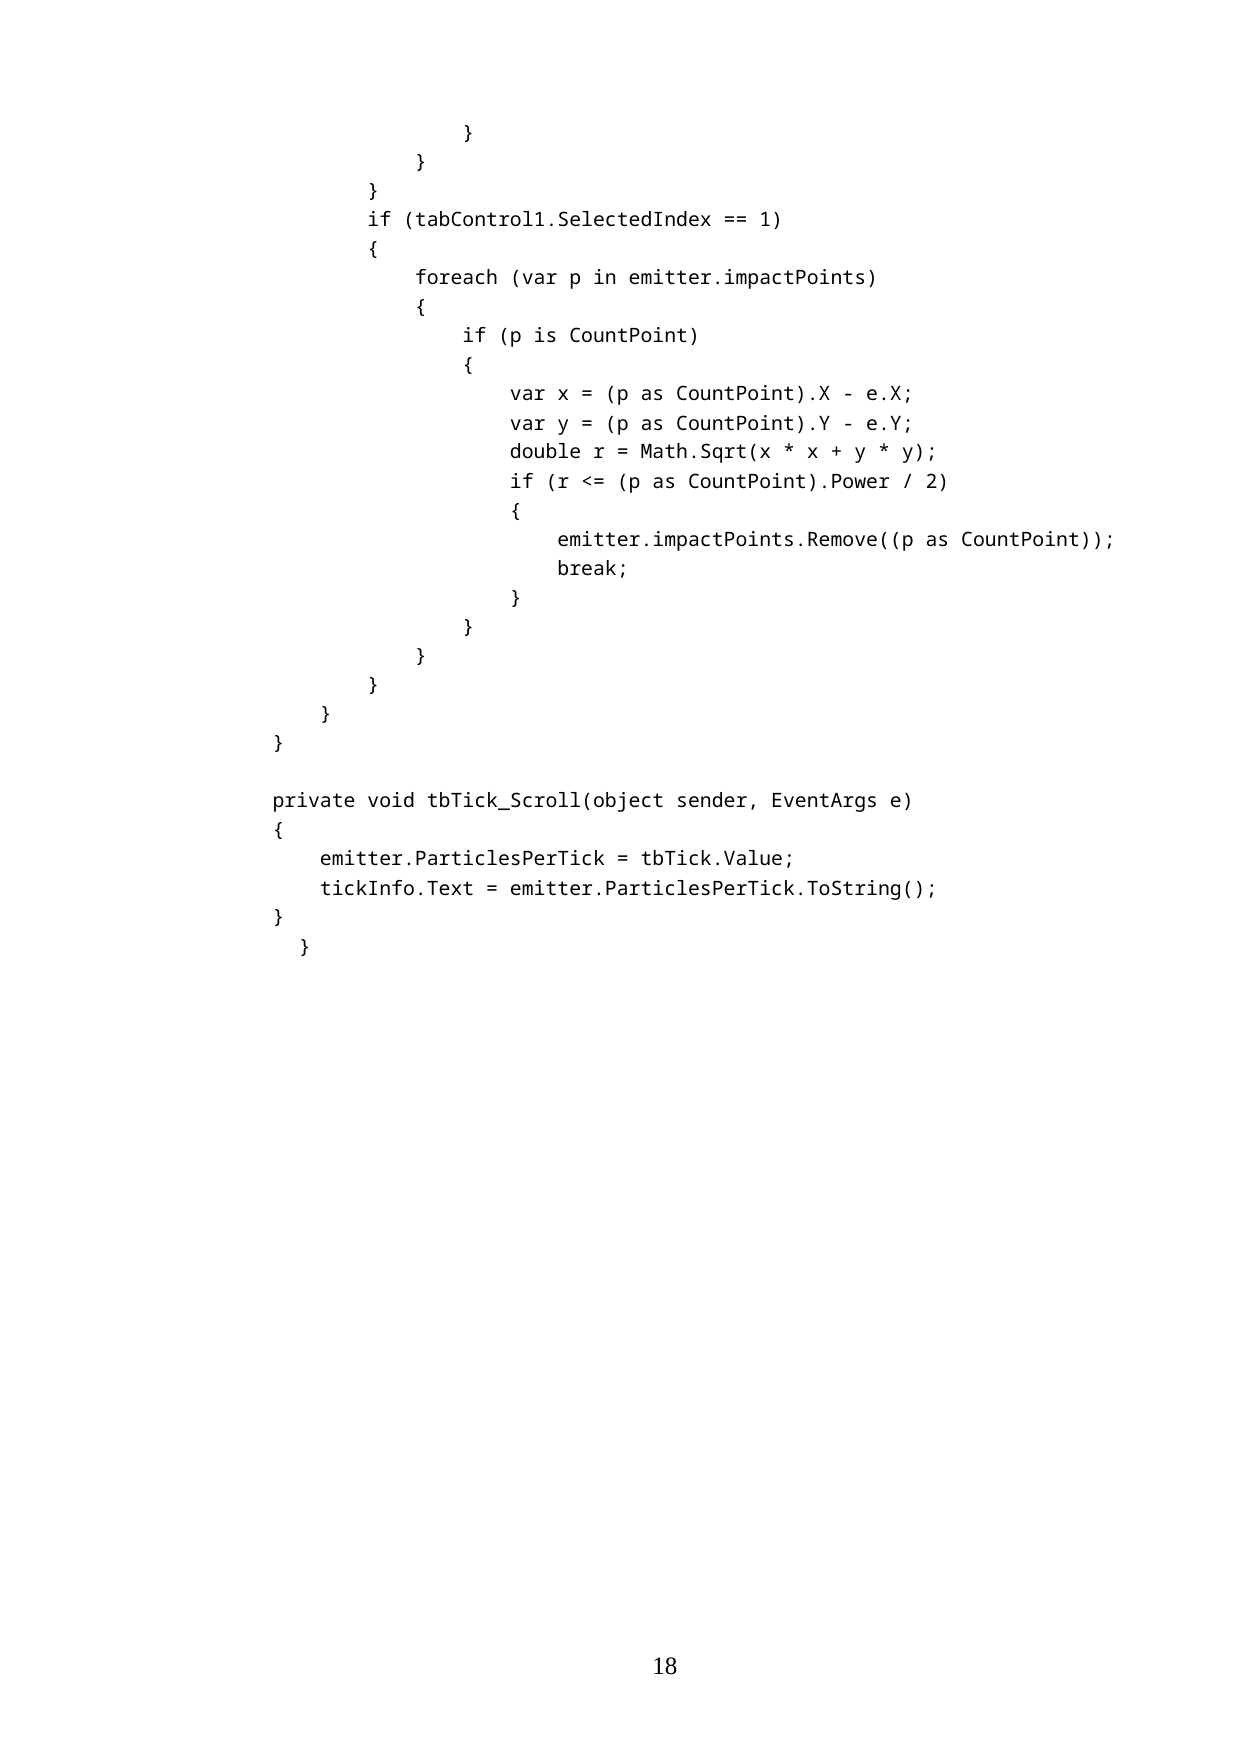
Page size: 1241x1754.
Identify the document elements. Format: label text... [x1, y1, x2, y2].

text } [177, 612, 1152, 639]
text } [177, 176, 1152, 203]
text { [177, 351, 1152, 378]
text } [177, 728, 1152, 755]
text emitter.ParticlesPerTick = tbTick.Value; [177, 845, 1152, 872]
text } [177, 903, 1152, 930]
text }7 Описание работы интерфейса [251, 932, 1152, 959]
text if (tabControl1.SelectedIndex == 1) [177, 205, 1152, 232]
text { [177, 496, 1152, 523]
text { [177, 292, 1152, 319]
text tickInfo.Text = emitter.ParticlesPerTick.ToString(); [177, 874, 1152, 901]
text var y = (p as CountPoint).Y - e.Y; [177, 409, 1152, 436]
text } [177, 118, 1152, 145]
text if (p is CountPoint) [177, 322, 1152, 348]
text } [177, 699, 1152, 726]
text emitter.impactPoints.Remove((p as CountPoint)); [177, 525, 1152, 552]
text } [177, 670, 1152, 697]
text double r = Math.Sqrt(x * x + y * y); [177, 438, 1152, 465]
text private void tbTick_Scroll(object sender, EventArgs e) [177, 787, 1152, 813]
text if (r <= (p as CountPoint).Power / 2) [177, 467, 1152, 494]
text { [177, 234, 1152, 261]
text { [177, 816, 1152, 843]
text } [177, 147, 1152, 174]
text } [177, 583, 1152, 610]
text foreach (var p in emitter.impactPoints) [177, 263, 1152, 290]
text } [177, 641, 1152, 668]
text break; [177, 554, 1152, 581]
text var x = (p as CountPoint).X - e.X; [177, 380, 1152, 407]
